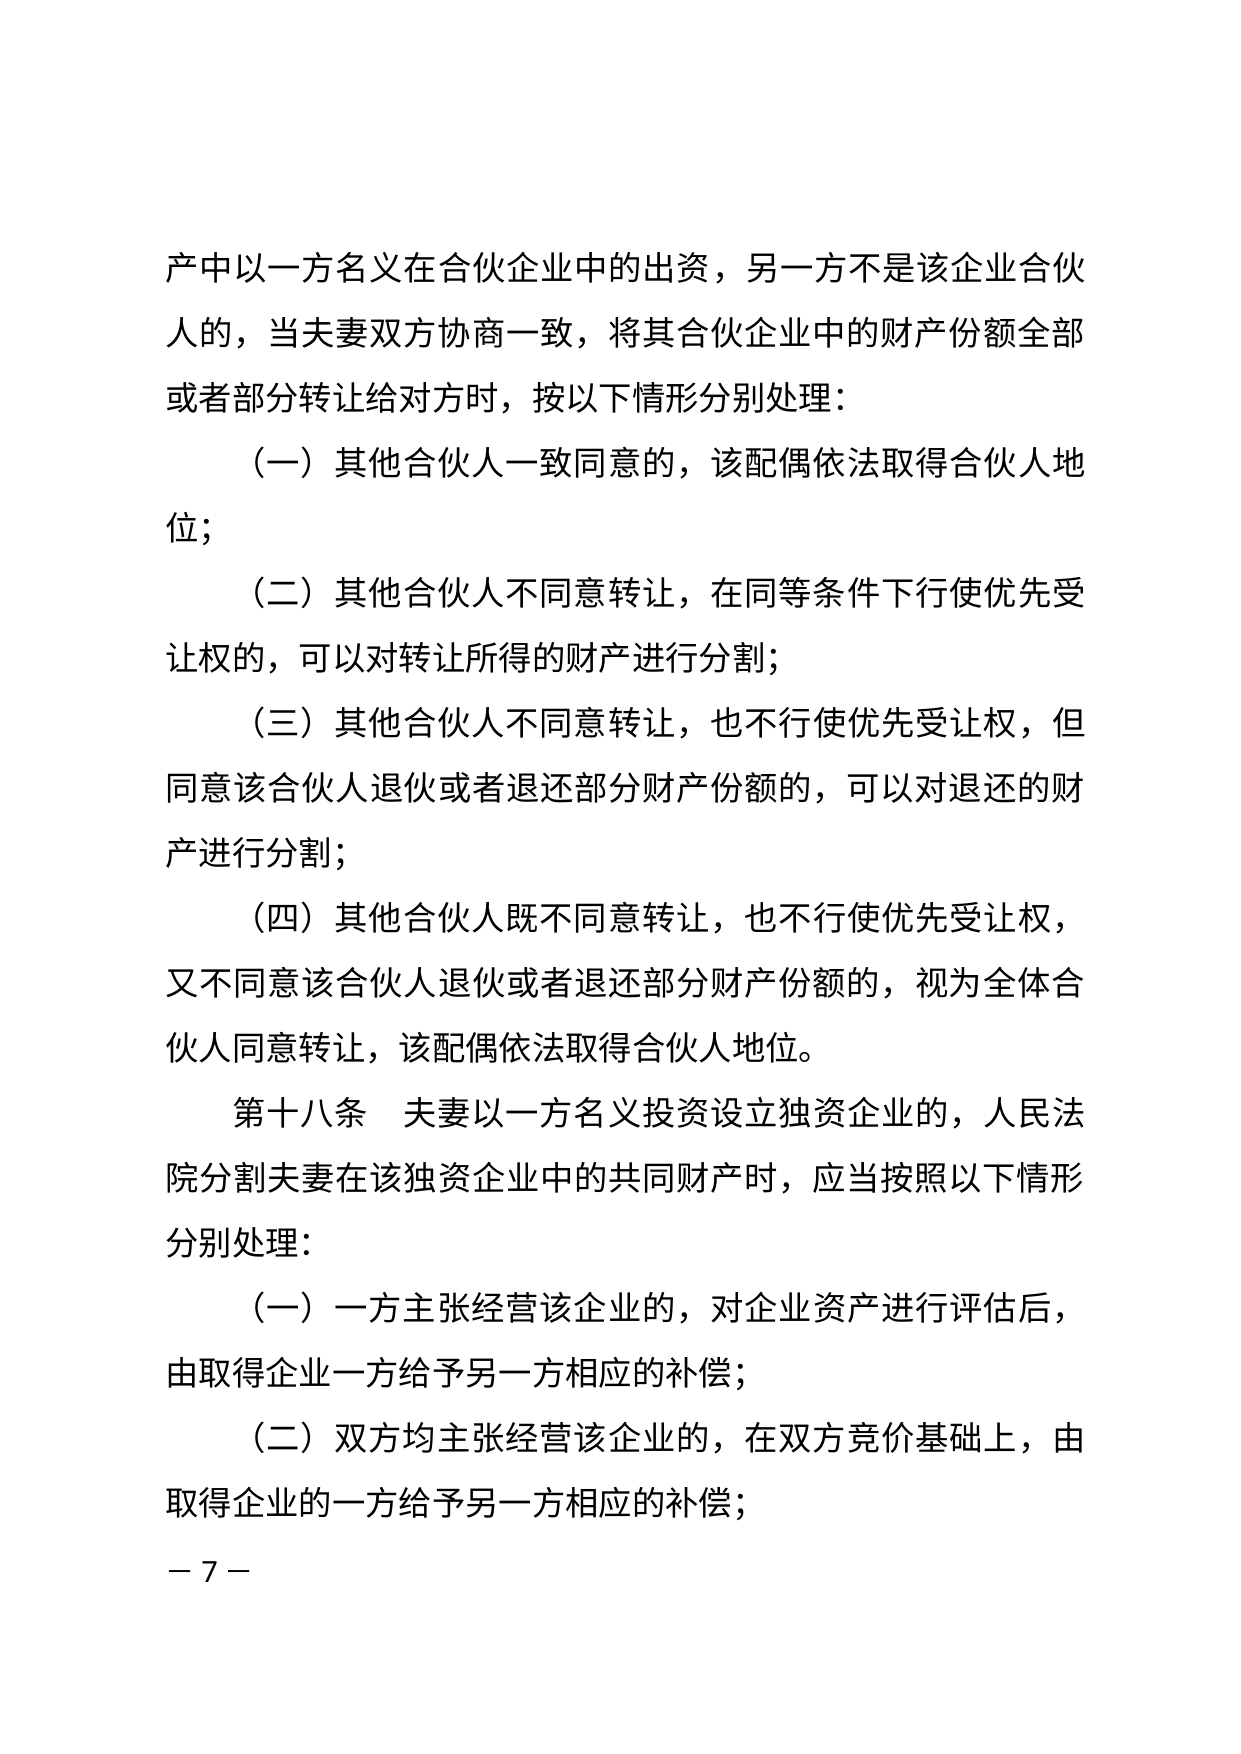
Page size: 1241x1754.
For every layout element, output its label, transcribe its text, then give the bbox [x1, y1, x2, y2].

text （二）其他合伙人不同意转让，在同等条件下行使优先受让权的，可以对转让所得的财产进行分割； [165, 558, 1087, 688]
text （一）其他合伙人一致同意的，该配偶依法取得合伙人地位； [165, 428, 1087, 558]
text （四）其他合伙人既不同意转让，也不行使优先受让权，又不同意该合伙人退伙或者退还部分财产份额的，视为全体合伙人同意转让，该配偶依法取得合伙人地位。 [165, 883, 1087, 1078]
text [165, 233, 1087, 428]
text 第十八条 夫妻以一方名义投资设立独资企业的，人民法院分割夫妻在该独资企业中的共同财产时，应当按照以下情形分别处理： [165, 1078, 1087, 1273]
text （一）一方主张经营该企业的，对企业资产进行评估后，由取得企业一方给予另一方相应的补偿； [165, 1273, 1087, 1403]
text （二）双方均主张经营该企业的，在双方竞价基础上，由取得企业的一方给予另一方相应的补偿； [165, 1403, 1087, 1533]
text （三）其他合伙人不同意转让，也不行使优先受让权，但同意该合伙人退伙或者退还部分财产份额的，可以对退还的财产进行分割； [165, 688, 1087, 883]
